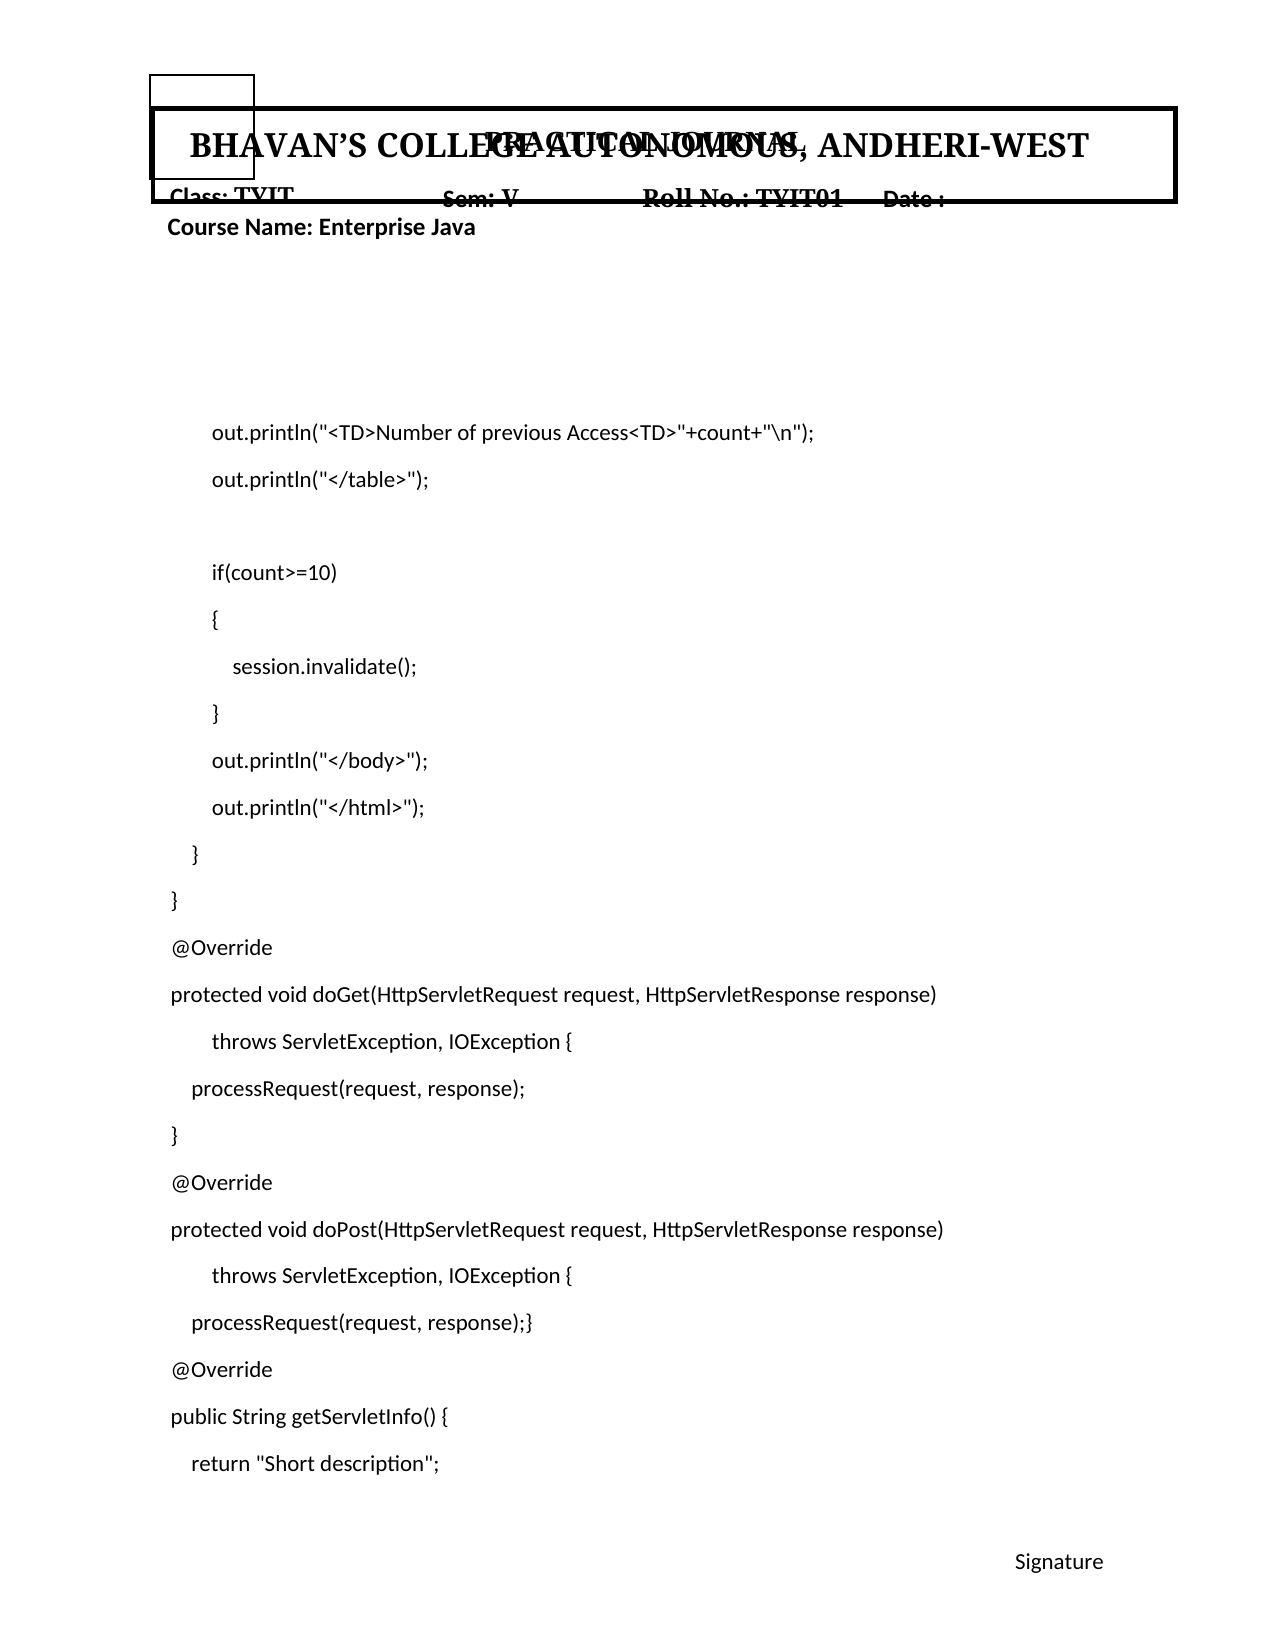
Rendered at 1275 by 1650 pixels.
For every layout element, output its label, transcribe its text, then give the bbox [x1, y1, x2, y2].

text @Override [150, 1355, 1125, 1383]
text @Override [150, 933, 1125, 962]
text session.invalidate(); [150, 652, 1125, 680]
text processRequest(request, response);} [150, 1308, 1125, 1337]
text out.println("</html>"); [150, 793, 1125, 821]
text } [150, 840, 1125, 868]
text protected void doGet(HttpServletRequest request, HttpServletResponse response) [150, 980, 1125, 1008]
text protected void doPost(HttpServletRequest request, HttpServletResponse response) [150, 1215, 1125, 1243]
text if(count>=10) [150, 558, 1125, 587]
text return "Short description"; [150, 1449, 1125, 1477]
text throws ServletException, IOException { [150, 1027, 1125, 1055]
text throws ServletException, IOException { [150, 1262, 1125, 1290]
text @Override [150, 1168, 1125, 1196]
text out.println("</table>"); [150, 465, 1125, 493]
text { [150, 605, 1125, 633]
text } [150, 887, 1125, 915]
text } [150, 699, 1125, 727]
text public String getServletInfo() { [150, 1402, 1125, 1430]
text out.println("<TD>Number of previous Access<TD>"+count+"\n"); [150, 418, 1125, 446]
text processRequest(request, response); [150, 1074, 1125, 1102]
text } [150, 1121, 1125, 1149]
text out.println("</body>"); [150, 746, 1125, 774]
